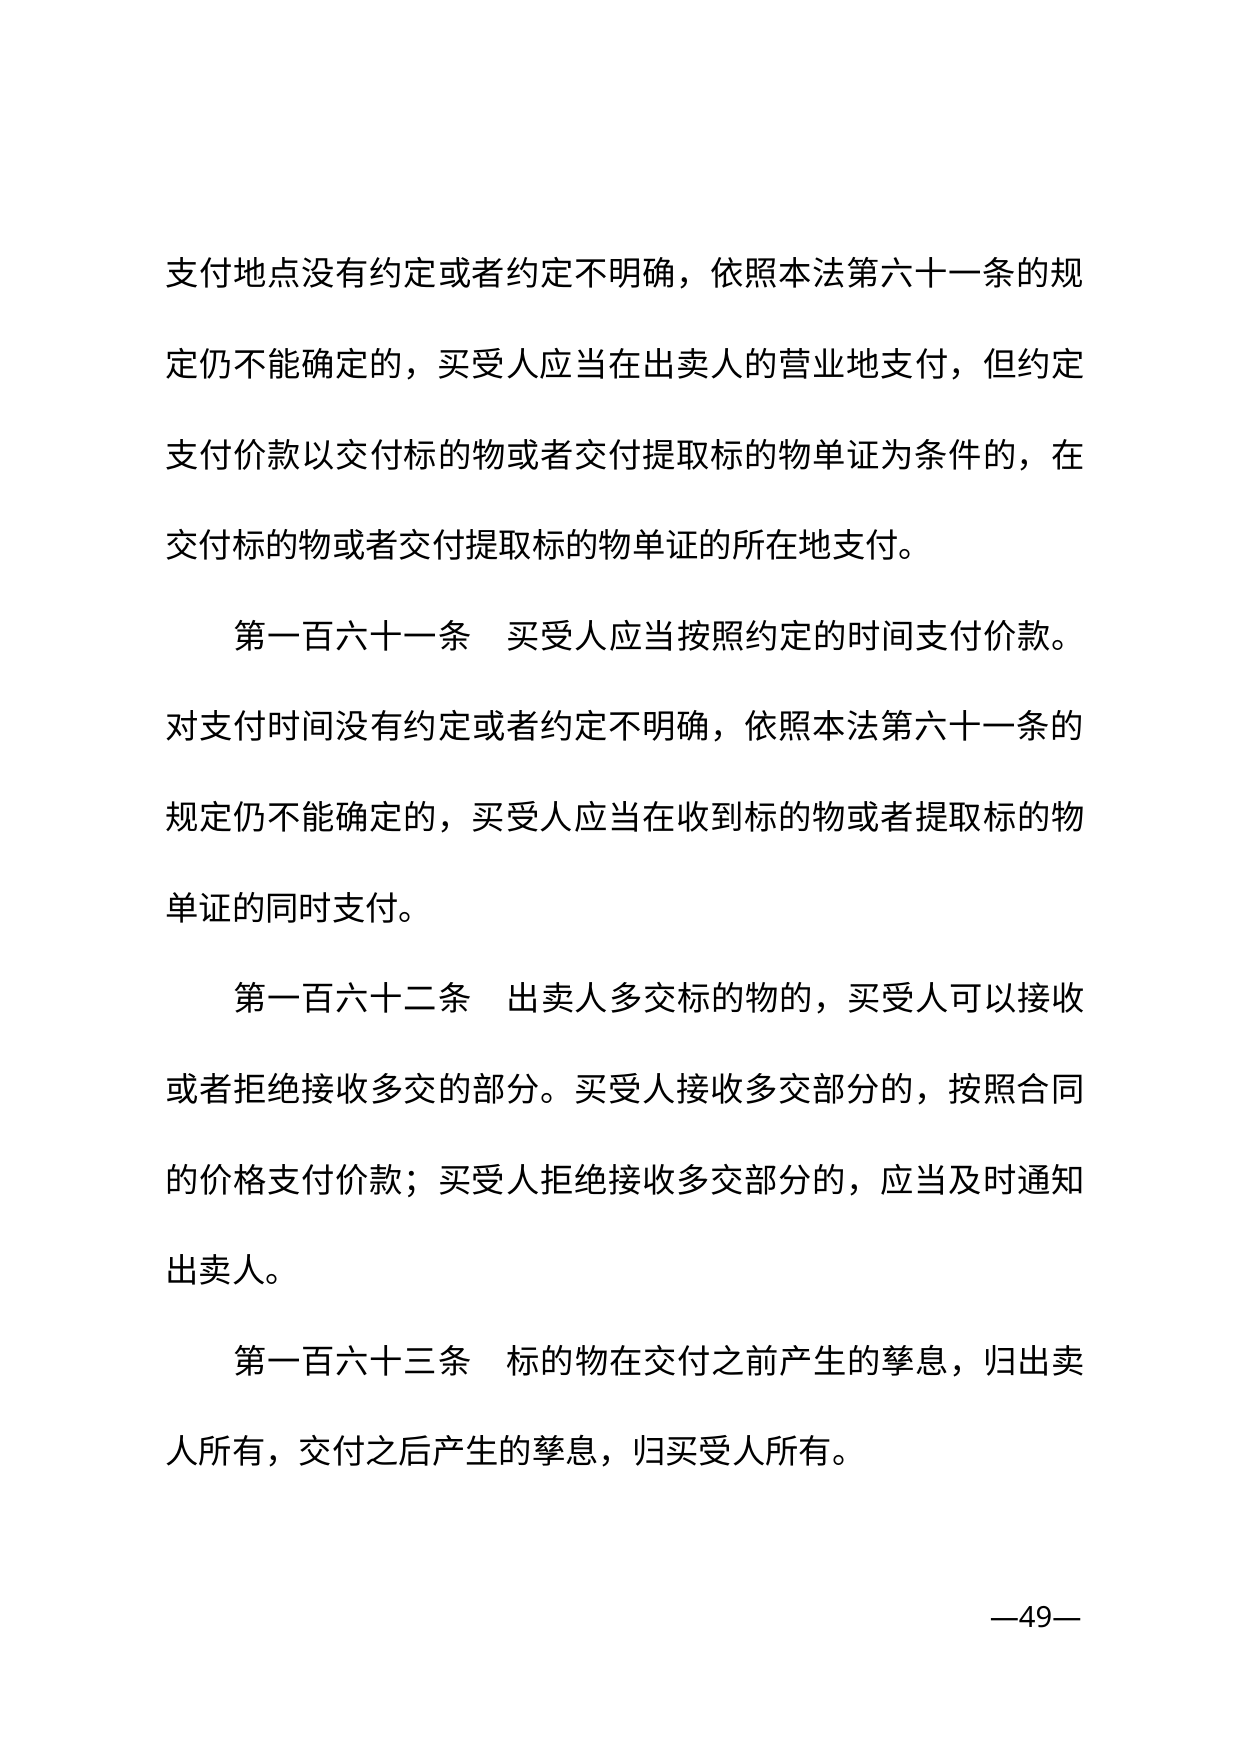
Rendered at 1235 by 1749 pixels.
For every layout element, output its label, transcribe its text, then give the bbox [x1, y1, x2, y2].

text 第一百六十二条 出卖人多交标的物的，买受人可以接收或者拒绝接收多交的部分。买受人接收多交部分的，按照合同的价格支付价款；买受人拒绝接收多交部分的，应当及时通知出卖人。 [165, 951, 1087, 1313]
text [165, 226, 1087, 588]
text 第一百六十三条 标的物在交付之前产生的孳息，归出卖人所有，交付之后产生的孳息，归买受人所有。 [165, 1313, 1087, 1495]
text 第一百六十一条 买受人应当按照约定的时间支付价款。对支付时间没有约定或者约定不明确，依照本法第六十一条的规定仍不能确定的，买受人应当在收到标的物或者提取标的物单证的同时支付。 [165, 588, 1087, 951]
